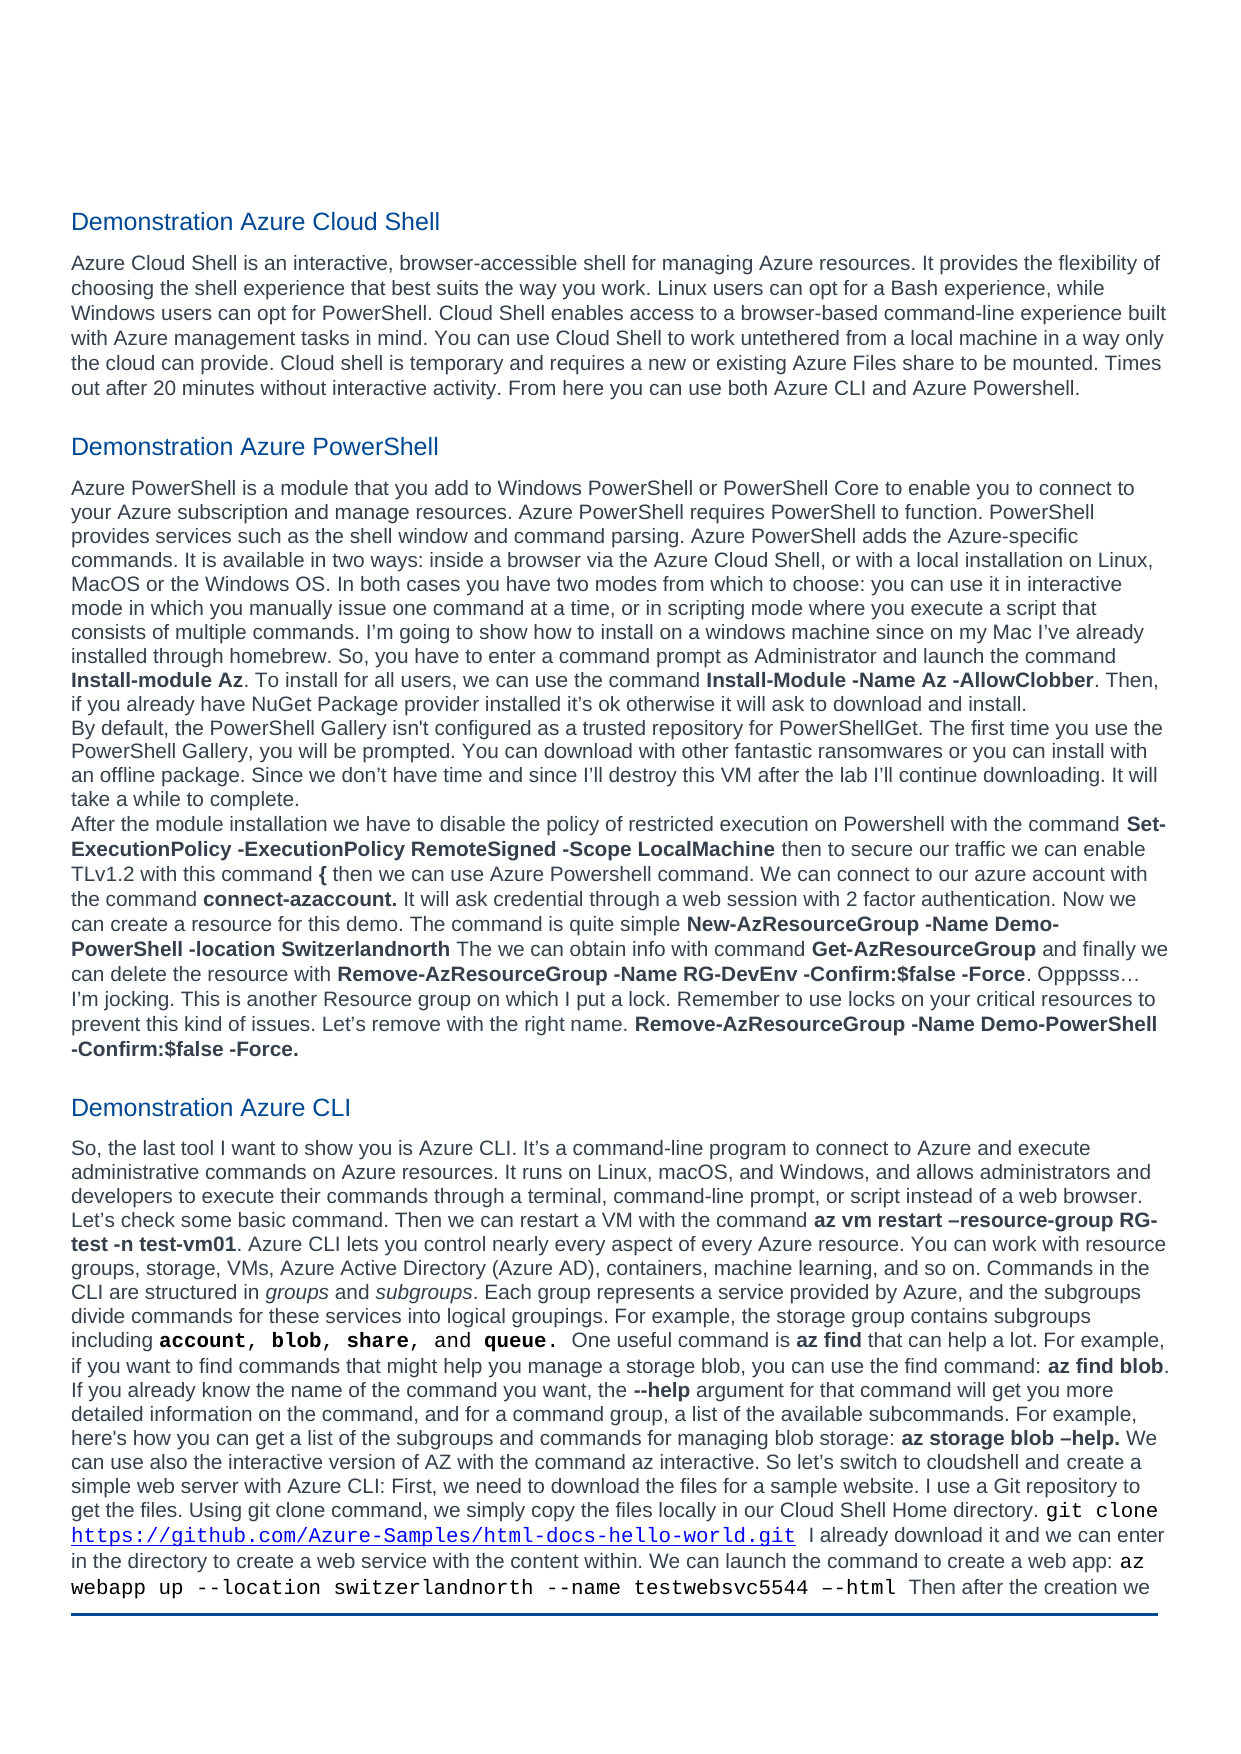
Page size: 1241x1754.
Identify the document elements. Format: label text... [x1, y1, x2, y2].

text Azure PowerShell is a module that you add to Windows PowerShell or PowerShell Core to enable you to connect to your Azure subscription and manage resources. Azure PowerShell requires PowerShell to function. PowerShell provides services such as the shell window and command parsing. Azure PowerShell adds the Azure-specific commands. It is available in two ways: inside a browser via the Azure Cloud Shell, or with a local installation on Linux, MacOS or the Windows OS. In both cases you have two modes from which to choose: you can use it in interactive mode in which you manually issue one command at a time, or in scripting mode where you execute a script that consists of multiple commands. I’m going to show how to install on a windows machine since on my Mac I’ve already installed through homebrew. So, you have to enter a command prompt as Administrator and launch the command Install-module Az. To install for all users, we can use the command Install-Module -Name Az -AllowClobber. Then, if you already have NuGet Package provider installed it’s ok otherwise it will ask to download and install. [71, 476, 1169, 715]
subtitle Demonstration Azure Cloud Shell [71, 201, 1169, 238]
subtitle Demonstration Azure CLI [71, 1086, 1169, 1124]
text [71, 1136, 1169, 1601]
text After the module installation we have to disable the policy of restricted execution on Powershell with the command Set-ExecutionPolicy -ExecutionPolicy RemoteSigned -Scope LocalMachine then to secure our traffic we can enable TLv1.2 with this command { then we can use Azure Powershell command. We can connect to our azure account with the command connect-azaccount. It will ask credential through a web session with 2 factor authentication. Now we can create a resource for this demo. The command is quite simple New-AzResourceGroup -Name Demo-PowerShell -location Switzerlandnorth The we can obtain info with command Get-AzResourceGroup and finally we can delete the resource with Remove-AzResourceGroup -Name RG-DevEnv -Confirm:$false -Force. Opppsss… I’m jocking. This is another Resource group on which I put a lock. Remember to use locks on your critical resources to prevent this kind of issues. Let’s remove with the right name. Remove-AzResourceGroup -Name Demo-PowerShell -Confirm:$false -Force. [71, 811, 1169, 1061]
text By default, the PowerShell Gallery isn't configured as a trusted repository for PowerShellGet. The first time you use the PowerShell Gallery, you will be prompted. You can download with other fantastic ransomwares or you can install with an offline package. Since we don’t have time and since I’ll destroy this VM after the lab I’ll continue downloading. It will take a while to complete. [71, 715, 1169, 811]
text Azure Cloud Shell is an interactive, browser-accessible shell for managing Azure resources. It provides the flexibility of choosing the shell experience that best suits the way you work. Linux users can opt for a Bash experience, while Windows users can opt for PowerShell. Cloud Shell enables access to a browser-based command-line experience built with Azure management tasks in mind. You can use Cloud Shell to work untethered from a local machine in a way only the cloud can provide. Cloud shell is temporary and requires a new or existing Azure Files share to be mounted. Times out after 20 minutes without interactive activity. From here you can use both Azure CLI and Azure Powershell. [71, 251, 1169, 401]
subtitle Demonstration Azure PowerShell [71, 426, 1169, 463]
